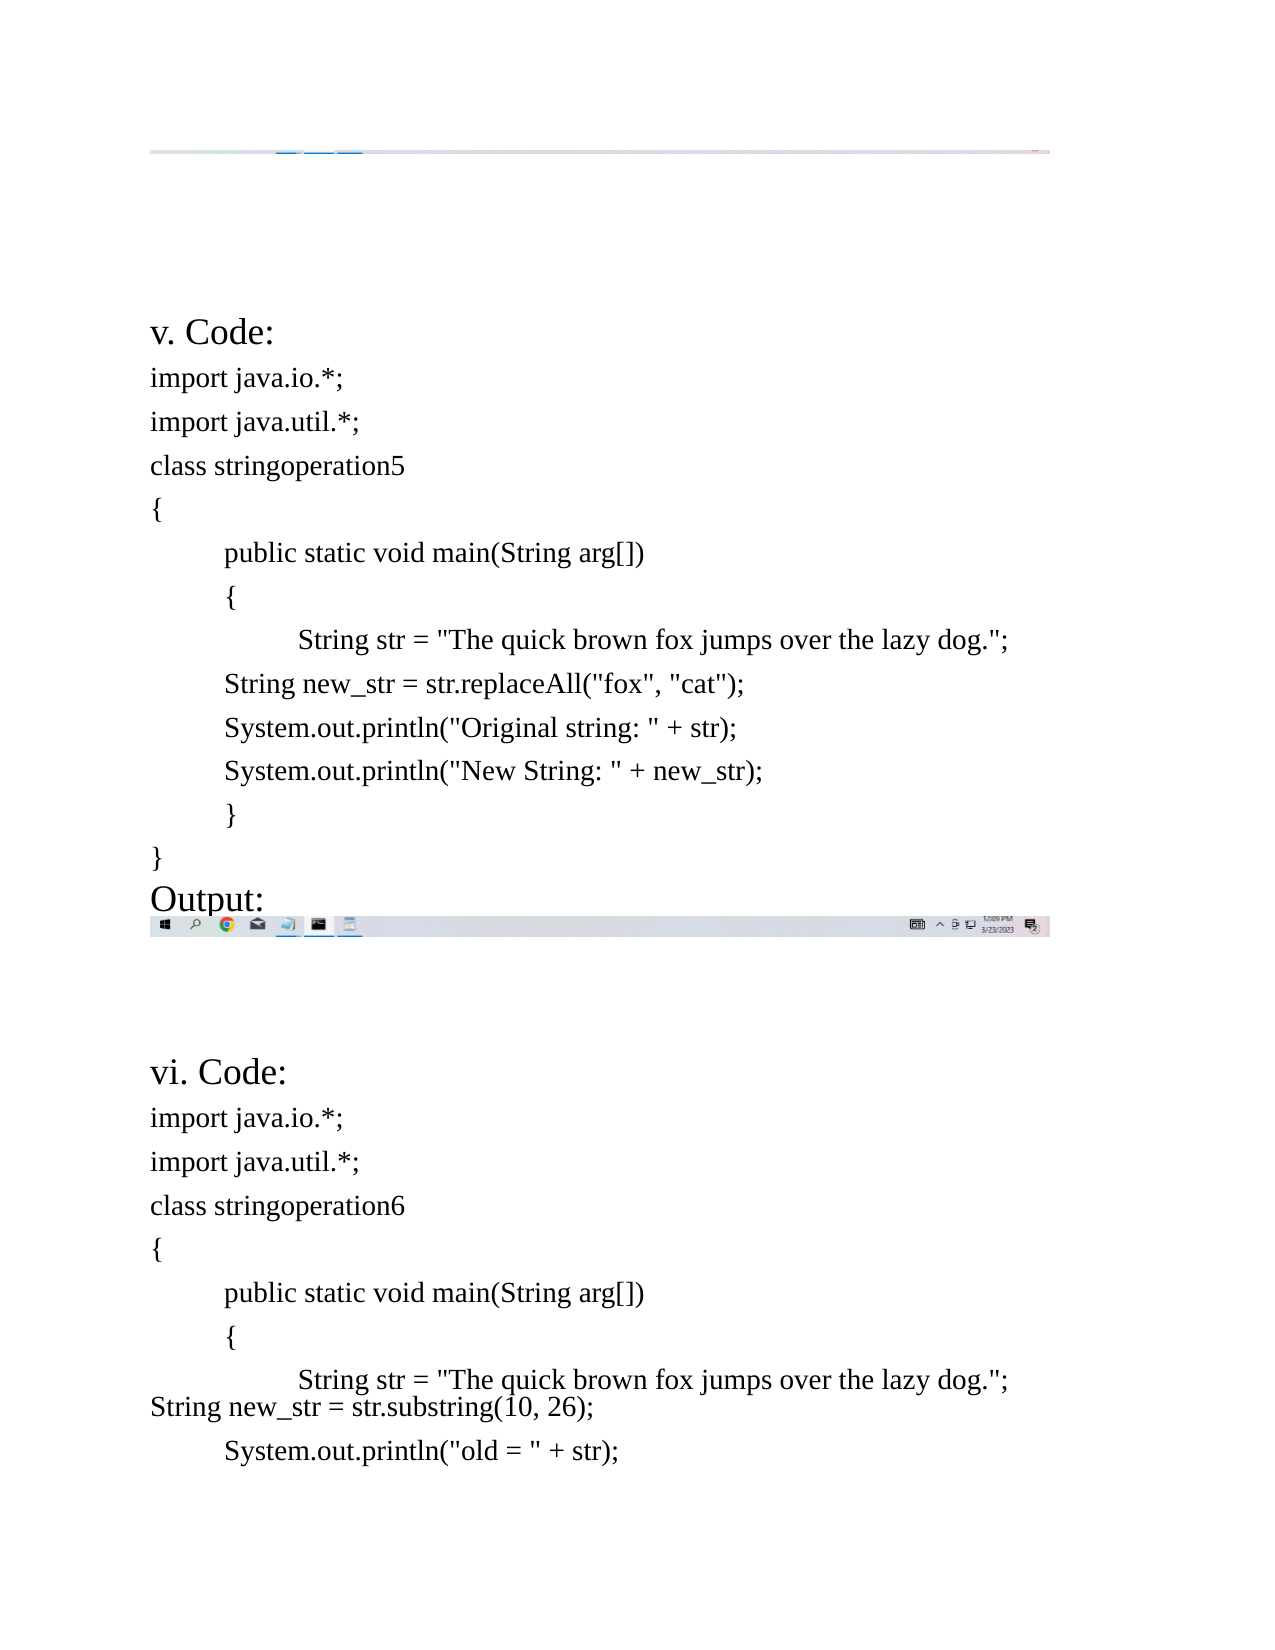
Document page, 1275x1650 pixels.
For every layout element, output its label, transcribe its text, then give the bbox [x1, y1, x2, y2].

text v. Code: [150, 323, 1125, 349]
text { [150, 497, 1125, 524]
text class stringoperation6 [150, 1193, 1125, 1221]
text System.out.println("New String: " + new_str); [150, 759, 1125, 786]
text String str = "The quick brown fox jumps over the lazy dog."; String new_str = str.substring(10, 26); [150, 1368, 1125, 1422]
text Output: [150, 890, 1125, 917]
text System.out.println("Original string: " + str); [150, 715, 1125, 742]
text String new_str = str.replaceAll("fox", "cat"); [150, 672, 1125, 699]
text { [150, 584, 1125, 611]
text import java.io.*; [150, 366, 1125, 393]
text public static void main(String arg[]) [150, 541, 1125, 568]
text { [150, 1324, 1125, 1351]
text public static void main(String arg[]) [150, 1281, 1125, 1308]
text String str = "The quick brown fox jumps over the lazy dog."; [150, 628, 1125, 655]
text import java.io.*; [150, 1106, 1125, 1133]
text class stringoperation5 [150, 453, 1125, 481]
text vi. Code: [150, 1063, 1125, 1089]
text import java.util.*; [150, 410, 1125, 437]
text } [150, 803, 1125, 830]
text } [150, 846, 1125, 873]
text { [150, 1237, 1125, 1264]
text import java.util.*; [150, 1150, 1125, 1177]
text System.out.println("old = " + str); [150, 1439, 1125, 1466]
